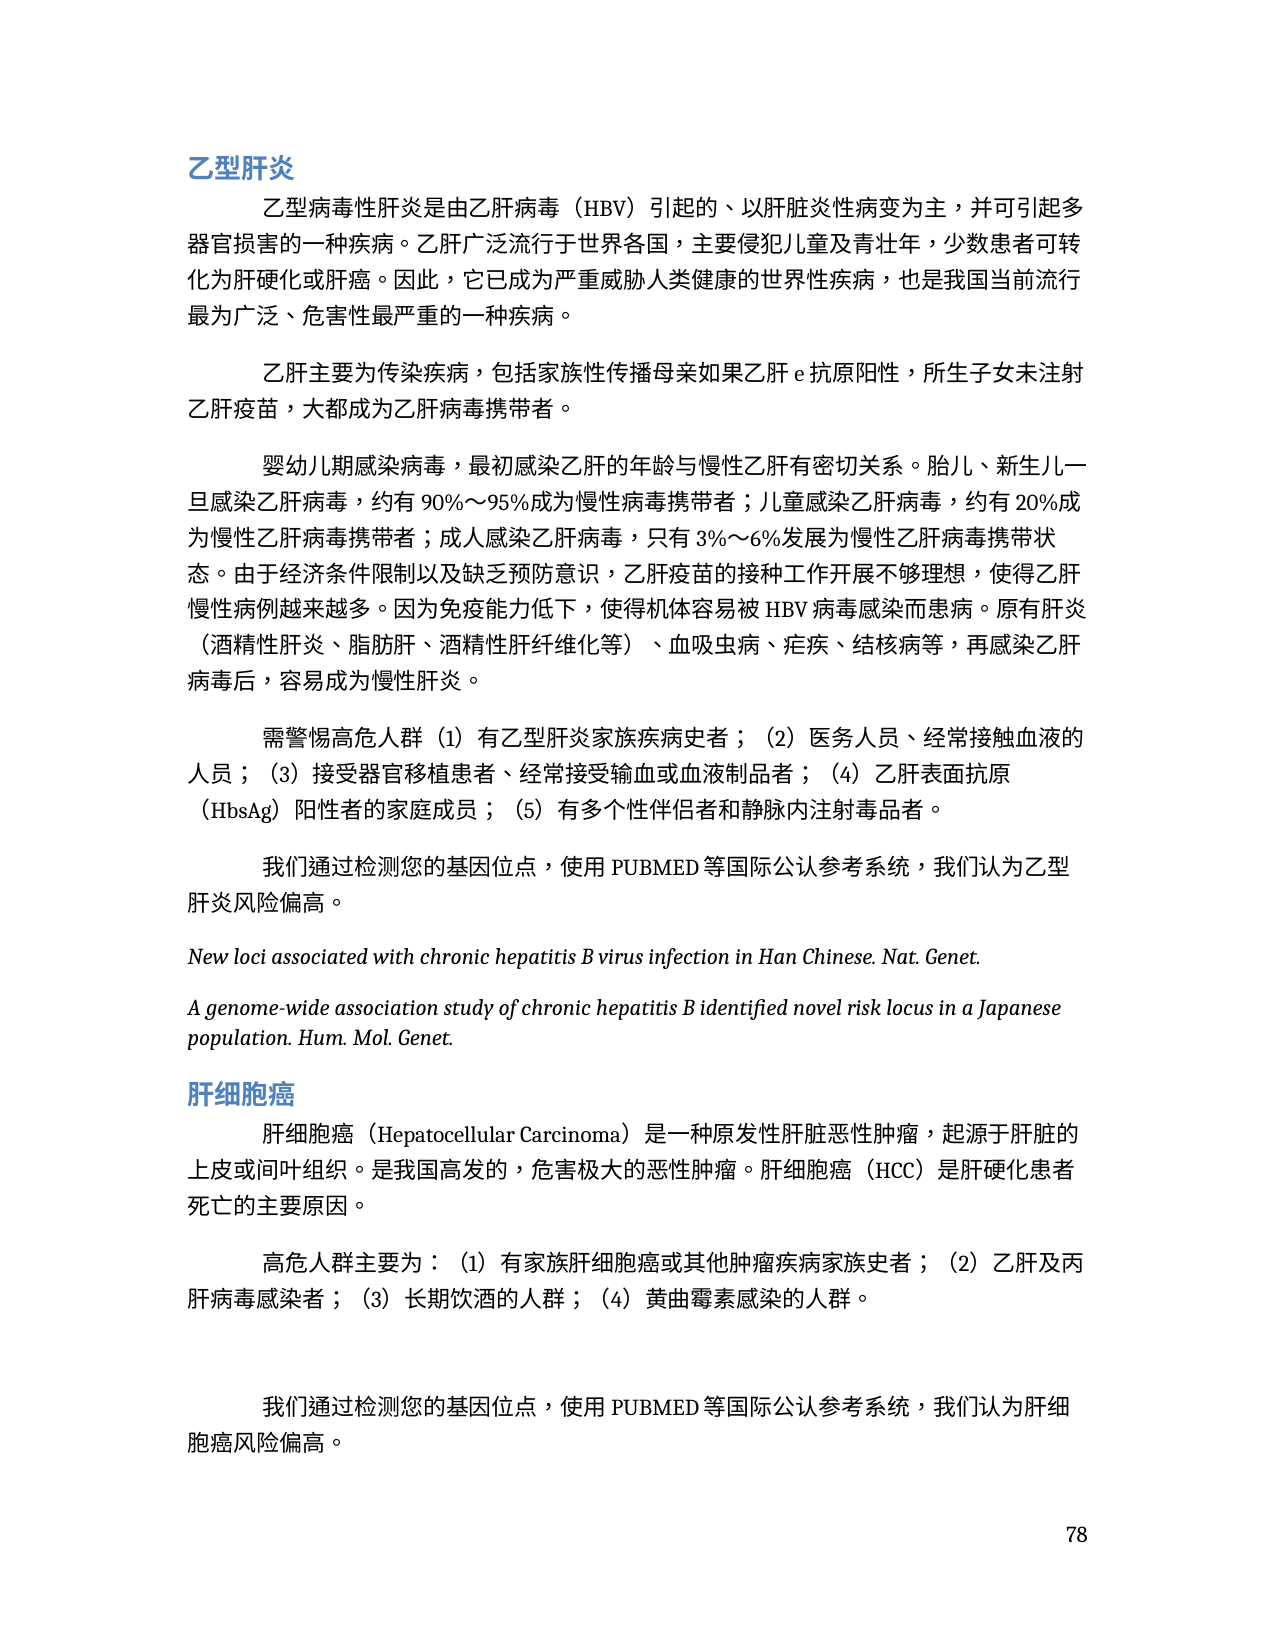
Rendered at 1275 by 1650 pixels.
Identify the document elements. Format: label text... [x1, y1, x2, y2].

text New loci associated with chronic hepatitis B virus infection in Han Chinese. Nat. Genet. [187, 943, 1087, 970]
text A genome-wide association study of chronic hepatitis B identified novel risk locus in a Japanese population. Hum. Mol. Genet. [187, 994, 1087, 1051]
text 高危人群主要为：（1）有家族肝细胞癌或其他肿瘤疾病家族史者；（2）乙肝及丙肝病毒感染者；（3）长期饮酒的人群；（4）黄曲霉素感染的人群。 [187, 1247, 1087, 1314]
subtitle 乙型肝炎 [187, 150, 1087, 187]
text 需警惕高危人群（1）有乙型肝炎家族疾病史者；（2）医务人员、经常接触血液的人员；（3）接受器官移植患者、经常接受输血或血液制品者；（4）乙肝表面抗原（HbsAg）阳性者的家庭成员；（5）有多个性伴侣者和静脉内注射毒品者。 [187, 722, 1087, 825]
text 乙型病毒性肝炎是由乙肝病毒（HBV）引起的、以肝脏炎性病变为主，并可引起多器官损害的一种疾病。乙肝广泛流行于世界各国，主要侵犯儿童及青壮年，少数患者可转化为肝硬化或肝癌。因此，它已成为严重威胁人类健康的世界性疾病，也是我国当前流行最为广泛、危害性最严重的一种疾病。 [187, 192, 1087, 331]
subtitle 肝细胞癌 [187, 1076, 1087, 1113]
text 我们通过检测您的基因位点，使用PUBMED等国际公认参考系统，我们认为乙型肝炎风险偏高。 [187, 851, 1087, 918]
text 肝细胞癌（Hepatocellular Carcinoma）是一种原发性肝脏恶性肿瘤，起源于肝脏的上皮或间叶组织。是我国高发的，危害极大的恶性肿瘤。肝细胞癌（HCC）是肝硬化患者死亡的主要原因。 [187, 1118, 1087, 1221]
text 乙肝主要为传染疾病，包括家族性传播母亲如果乙肝e抗原阳性，所生子女未注射乙肝疫苗，大都成为乙肝病毒携带者。 [187, 357, 1087, 424]
text 我们通过检测您的基因位点，使用PUBMED等国际公认参考系统，我们认为肝细胞癌风险偏高。 [187, 1391, 1087, 1458]
text 婴幼儿期感染病毒，最初感染乙肝的年龄与慢性乙肝有密切关系。胎儿、新生儿一旦感染乙肝病毒，约有90%～95%成为慢性病毒携带者；儿童感染乙肝病毒，约有20%成为慢性乙肝病毒携带者；成人感染乙肝病毒，只有3%～6%发展为慢性乙肝病毒携带状态。由于经济条件限制以及缺乏预防意识，乙肝疫苗的接种工作开展不够理想，使得乙肝慢性病例越来越多。因为免疫能力低下，使得机体容易被HBV病毒感染而患病。原有肝炎（酒精性肝炎、脂肪肝、酒精性肝纤维化等）、血吸虫病、疟疾、结核病等，再感染乙肝病毒后，容易成为慢性肝炎。 [187, 450, 1087, 697]
